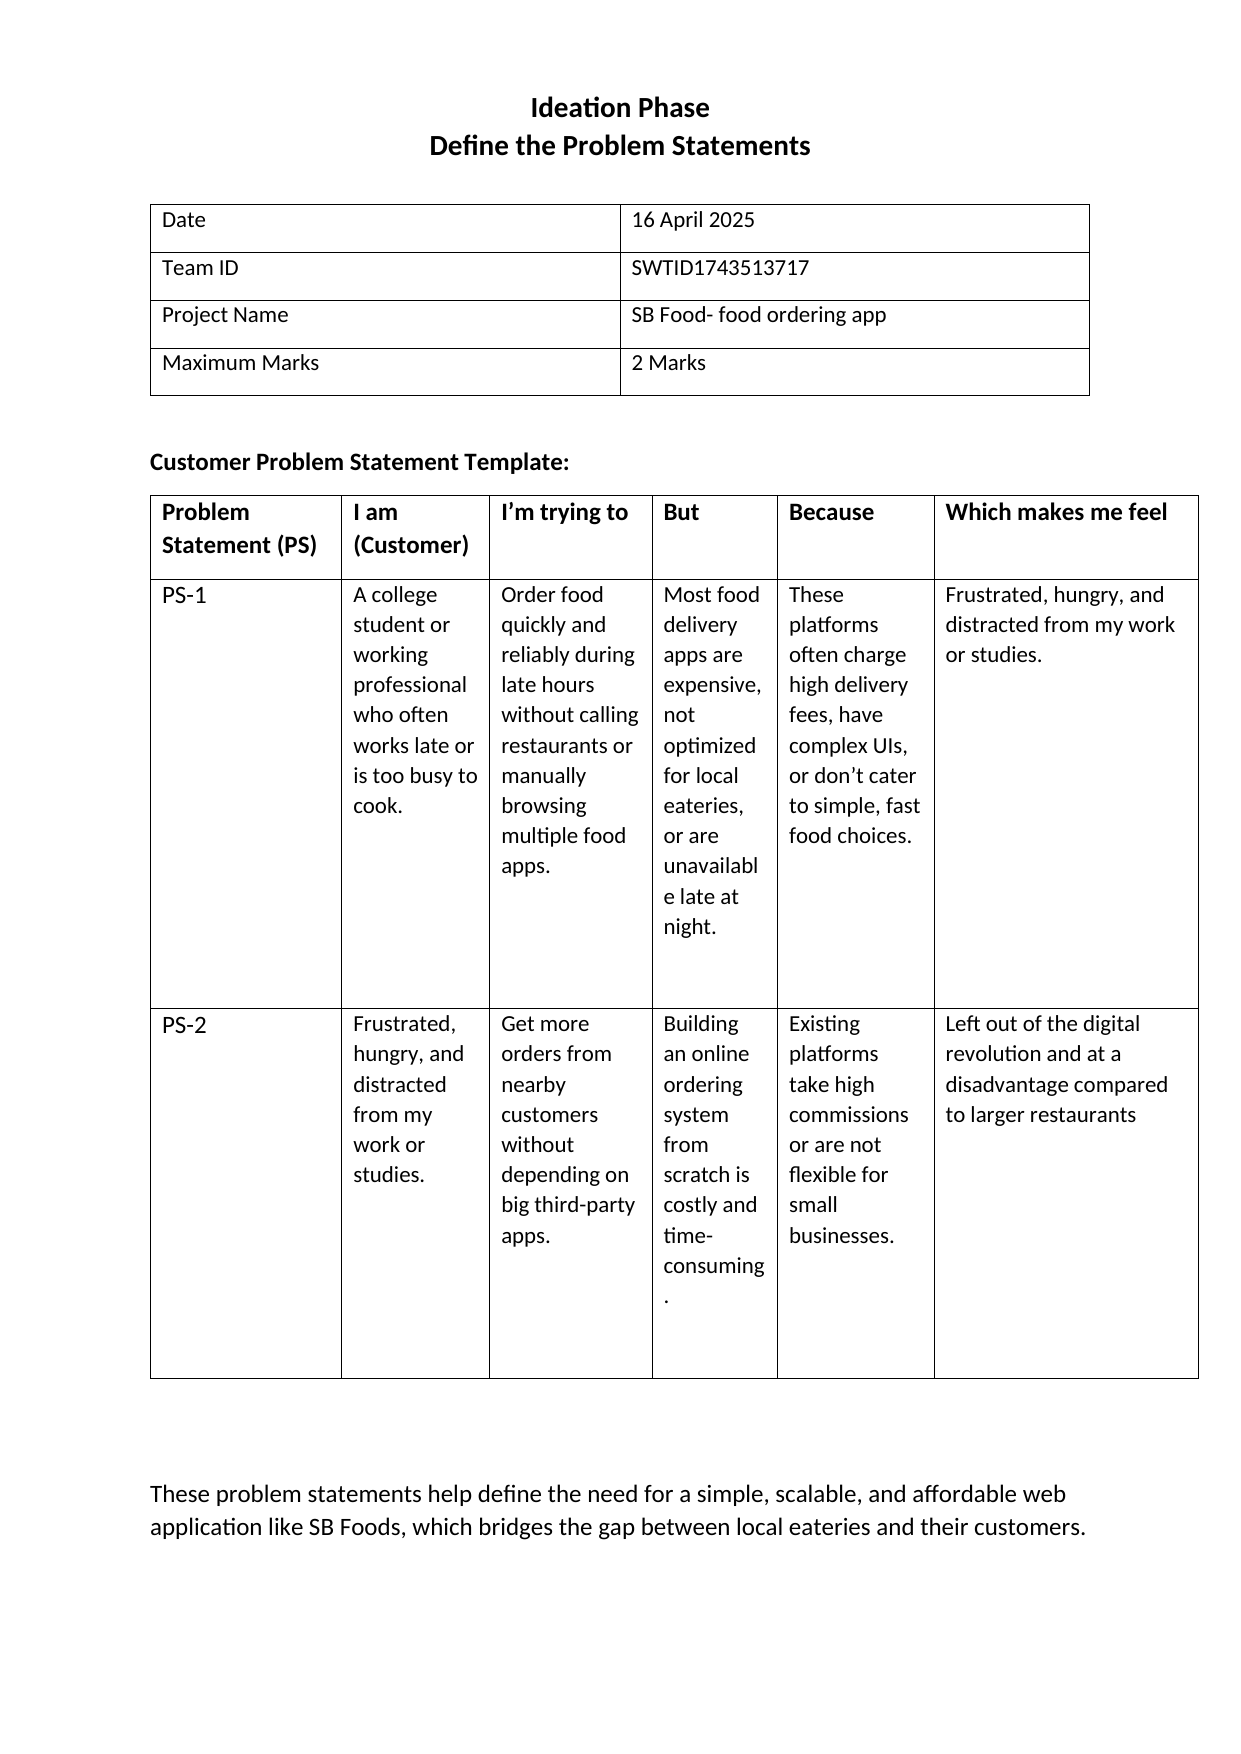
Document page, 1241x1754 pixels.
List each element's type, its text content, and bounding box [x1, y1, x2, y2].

table_cell PS-2 [151, 1009, 341, 1378]
table_cell 2 Marks [621, 349, 1089, 395]
table_header Which makes me feel [935, 496, 1198, 579]
table_header Because [778, 496, 934, 579]
table_header I am (Customer) [342, 496, 489, 579]
text Customer Problem Statement Template: [150, 446, 1090, 476]
table_cell Team ID [151, 253, 620, 299]
table_header I’m trying to [490, 496, 652, 579]
table_cell Existing platforms take high commissions or are not flexible for small businesses. [778, 1009, 934, 1378]
table_cell Order food quickly and reliably during late hours without calling restaurants or manually browsing multiple food apps. [490, 580, 652, 1008]
table_cell Project Name [151, 301, 620, 347]
table_cell Building an online ordering system from scratch is costly and time-consuming. [653, 1009, 777, 1378]
table_cell Get more orders from nearby customers without depending on big third-party apps. [490, 1009, 652, 1378]
text These problem statements help define the need for a simple, scalable, and affordable web application like SB Foods, which bridges the gap between local eateries and their customers. [150, 1478, 1090, 1541]
table_cell These platforms often charge high delivery fees, have complex UIs, or don’t cater to simple, fast food choices. [778, 580, 934, 1008]
table_header Date [151, 205, 620, 252]
table_cell SWTID1743513717 [621, 253, 1089, 299]
table_header 16 April 2025 [621, 205, 1089, 252]
table_header Problem Statement (PS) [151, 496, 341, 579]
text Ideation Phase [150, 89, 1090, 124]
table_cell A college student or working professional who often works late or is too busy to cook. [342, 580, 489, 1008]
table_cell Left out of the digital revolution and at a disadvantage compared to larger restaurants [935, 1009, 1198, 1378]
table_cell PS-1 [151, 580, 341, 1008]
table_header But [653, 496, 777, 579]
table_cell Frustrated, hungry, and distracted from my work or studies. [342, 1009, 489, 1378]
table_cell Most food delivery apps are expensive, not optimized for local eateries, or are unavailable late at night. [653, 580, 777, 1008]
text Define the Problem Statements [150, 127, 1090, 163]
table_cell Frustrated, hungry, and distracted from my work or studies. [935, 580, 1198, 1008]
table_cell Maximum Marks [151, 349, 620, 395]
table_cell SB Food- food ordering app [621, 301, 1089, 347]
